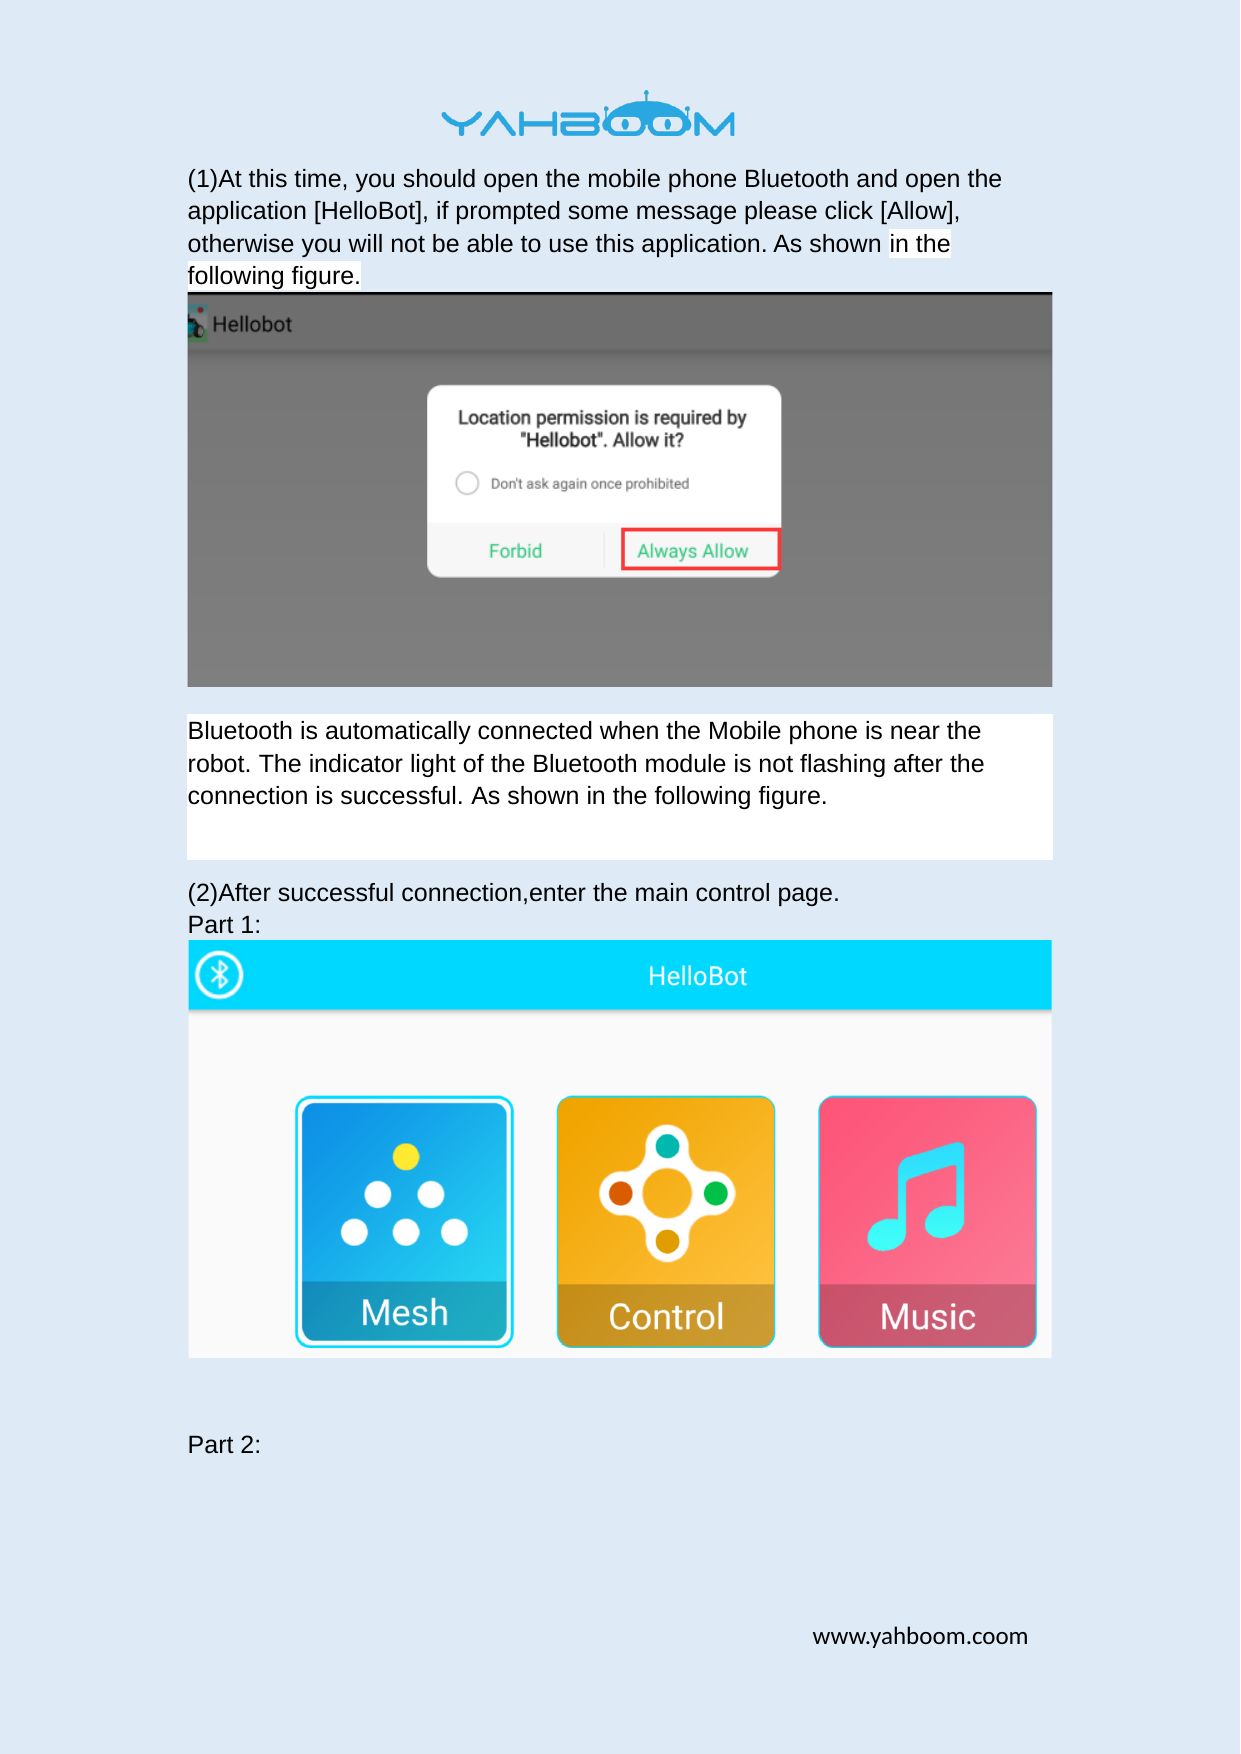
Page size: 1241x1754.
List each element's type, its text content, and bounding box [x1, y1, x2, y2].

picture [187, 292, 1053, 687]
list (2)After successful connection,enter the main control page. [187, 876, 1053, 908]
picture [441, 90, 735, 136]
list (1)At this time, you should open the mobile phone Bluetooth and open the application [HelloBot], if prompted some message please click [Allow], otherwise you will not be able to use this application. As shown in the following figure. [187, 162, 1053, 292]
picture [188, 940, 1052, 1358]
list Part 1: [187, 908, 1053, 941]
list Part 2: [187, 1428, 1053, 1461]
text Bluetooth is automatically connected when the Mobile phone is near the robot. The indicator light of the Bluetooth module is not flashing after the connection is successful. As shown in the following figure. [187, 714, 1053, 812]
